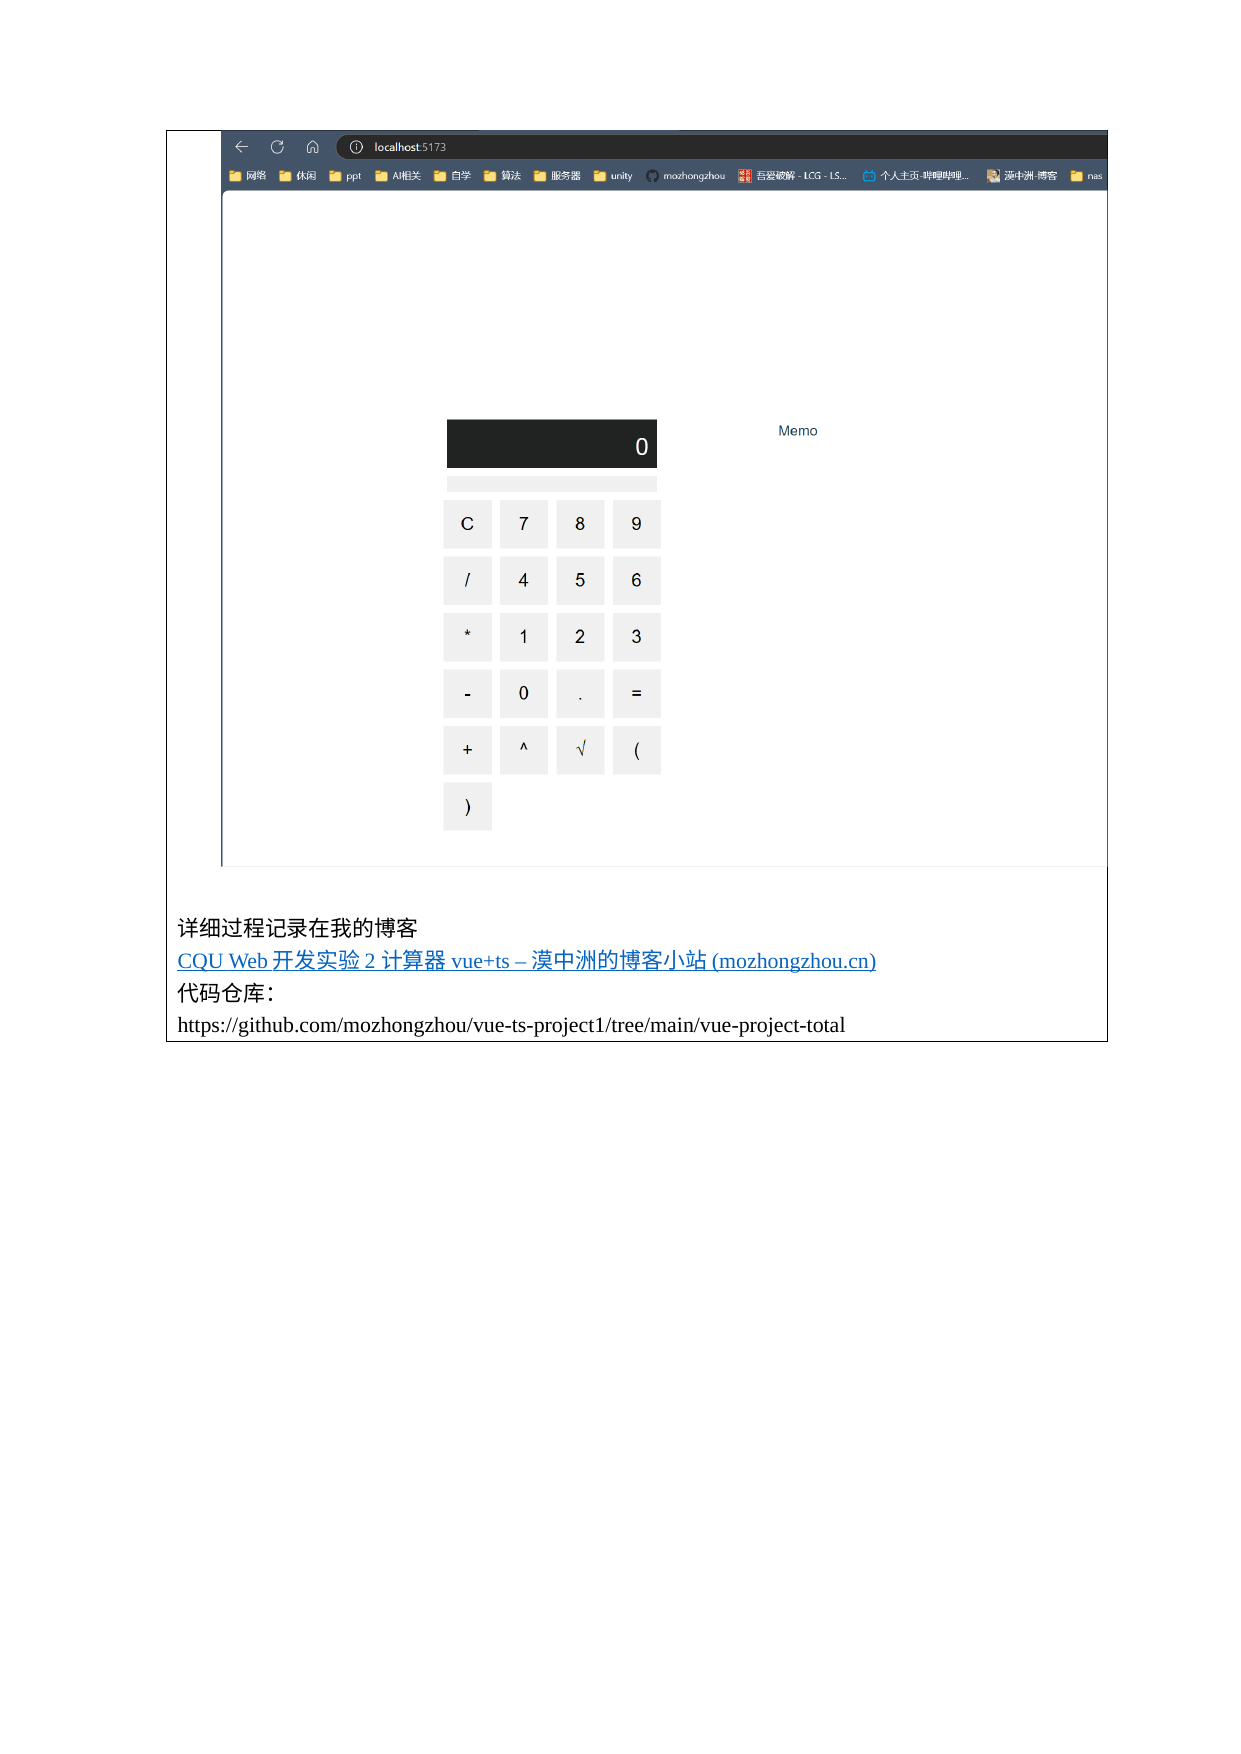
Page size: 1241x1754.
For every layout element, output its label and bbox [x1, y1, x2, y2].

table_cell [167, 131, 1107, 1041]
picture [221, 130, 1108, 867]
